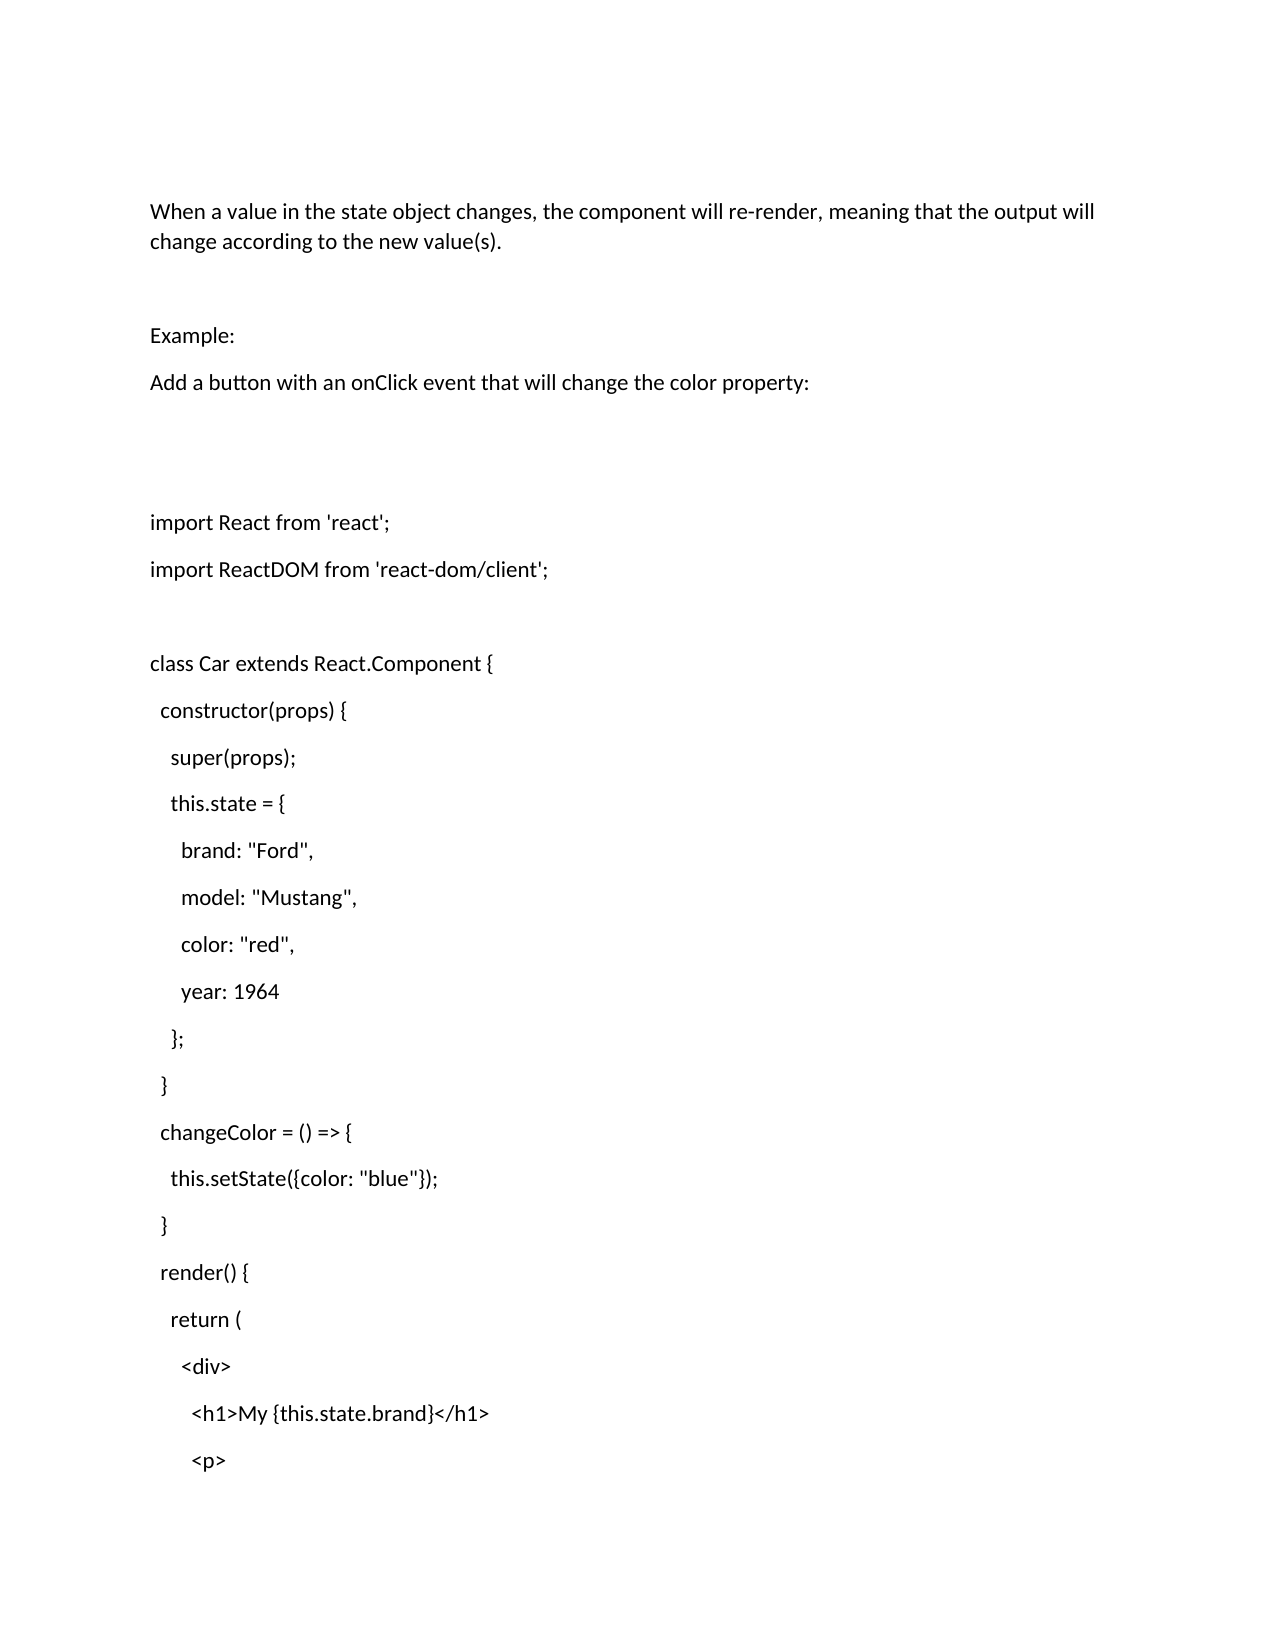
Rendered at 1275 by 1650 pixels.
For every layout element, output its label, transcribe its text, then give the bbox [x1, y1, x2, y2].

text this.state = { [150, 789, 1125, 818]
text <h1>My {this.state.brand}</h1> [150, 1399, 1125, 1427]
text brand: "Ford", [150, 836, 1125, 864]
text super(props); [150, 743, 1125, 771]
text color: "red", [150, 930, 1125, 958]
text Example: [150, 321, 1125, 349]
text } [150, 1071, 1125, 1099]
text changeColor = () => { [150, 1118, 1125, 1146]
text render() { [150, 1258, 1125, 1286]
text class Car extends React.Component { [150, 649, 1125, 677]
text import ReactDOM from 'react-dom/client'; [150, 555, 1125, 583]
text return ( [150, 1305, 1125, 1333]
text When a value in the state object changes, the component will re-render, meaning that the output will change according to the new value(s). [150, 197, 1125, 255]
text this.setState({color: "blue"}); [150, 1164, 1125, 1193]
text constructor(props) { [150, 696, 1125, 724]
text <p> [150, 1446, 1125, 1474]
text import React from 'react'; [150, 508, 1125, 536]
text Add a button with an onClick event that will change the color property: [150, 368, 1125, 396]
text year: 1964 [150, 977, 1125, 1005]
text <div> [150, 1352, 1125, 1380]
text } [150, 1211, 1125, 1239]
text }; [150, 1024, 1125, 1052]
text model: "Mustang", [150, 883, 1125, 911]
